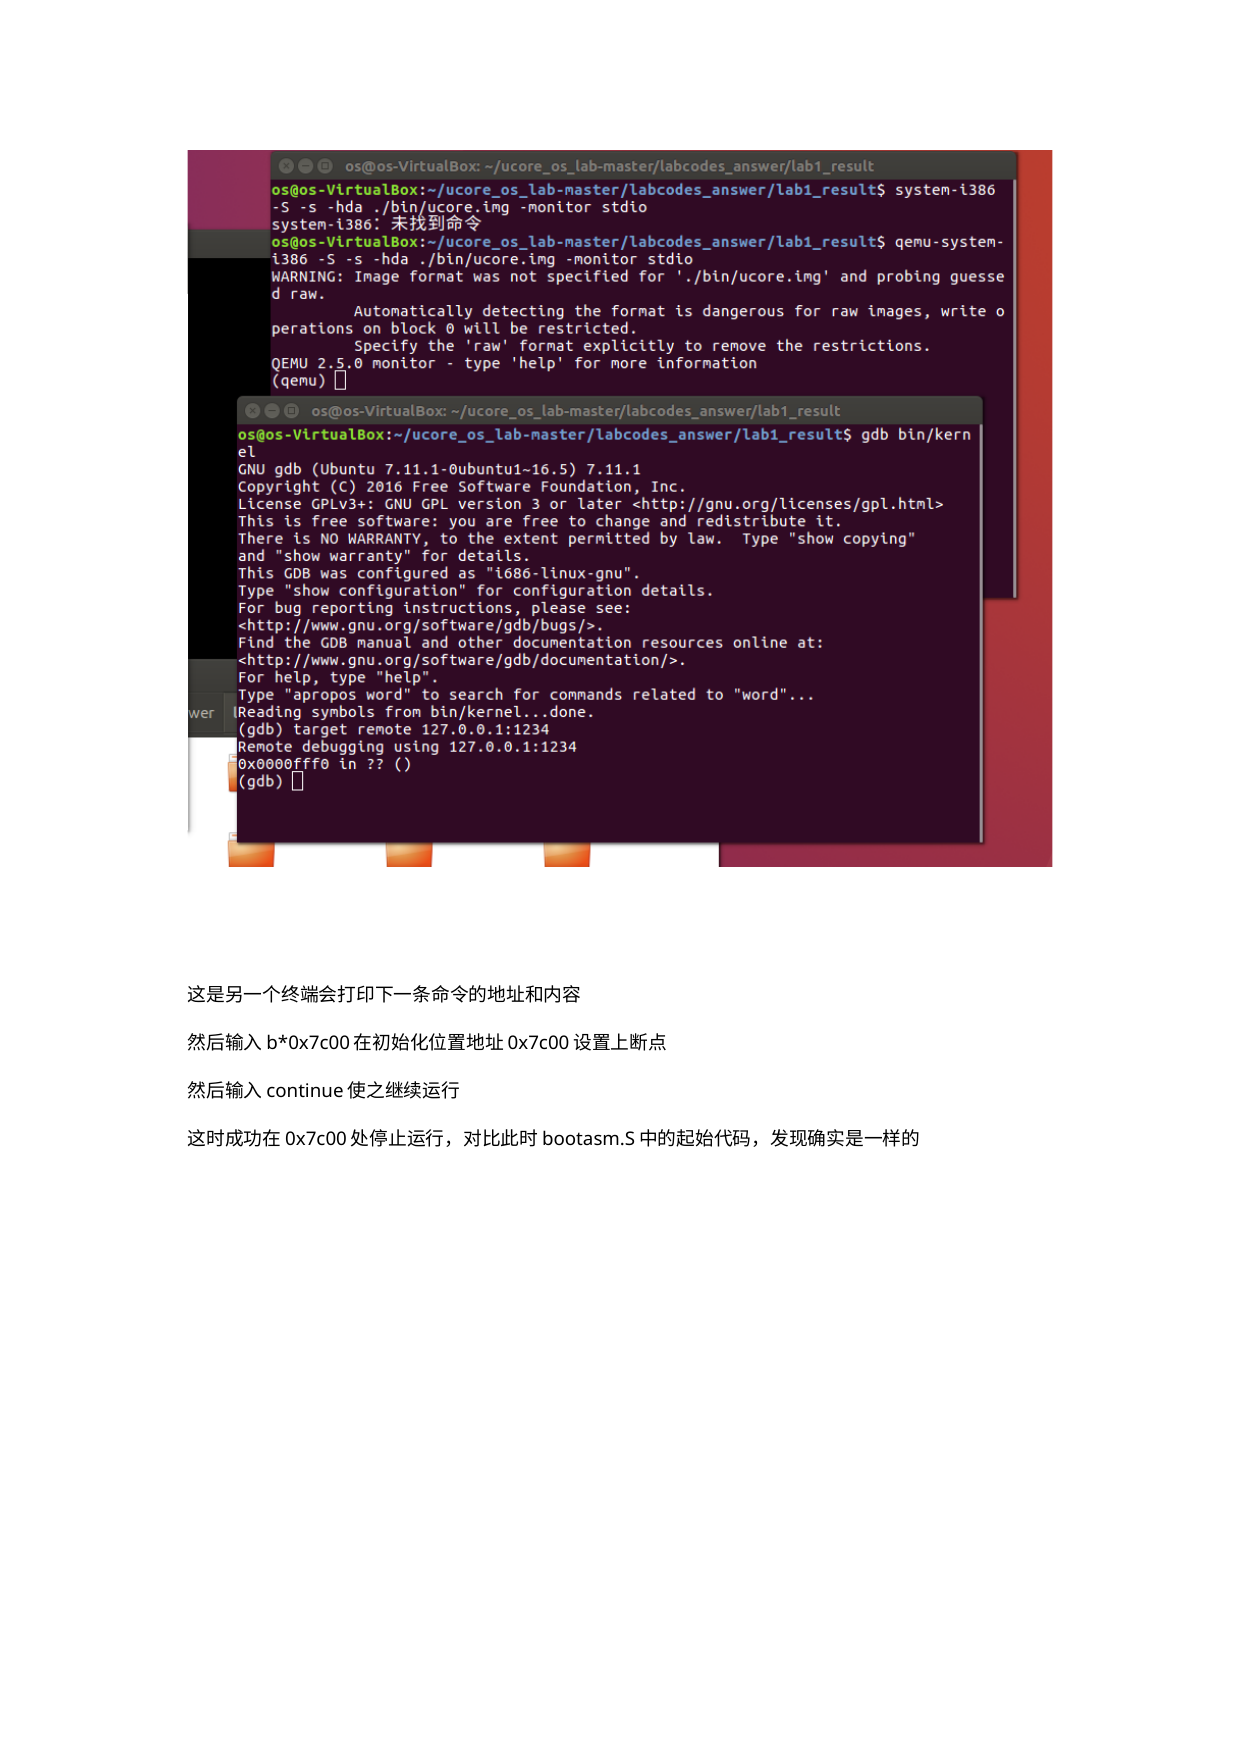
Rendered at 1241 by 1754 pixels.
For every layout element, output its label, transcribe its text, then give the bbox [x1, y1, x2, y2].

text 然后输入b*0x7c00在初始化位置地址0x7c00设置上断点 [187, 1028, 1053, 1055]
picture [187, 150, 1053, 867]
text 这是另一个终端会打印下一条命令的地址和内容 [187, 980, 1053, 1007]
text 然后输入continue使之继续运行 [187, 1076, 1053, 1103]
text 这时成功在0x7c00处停止运行，对比此时bootasm.S中的起始代码，发现确实是一样的 [187, 1124, 1053, 1151]
